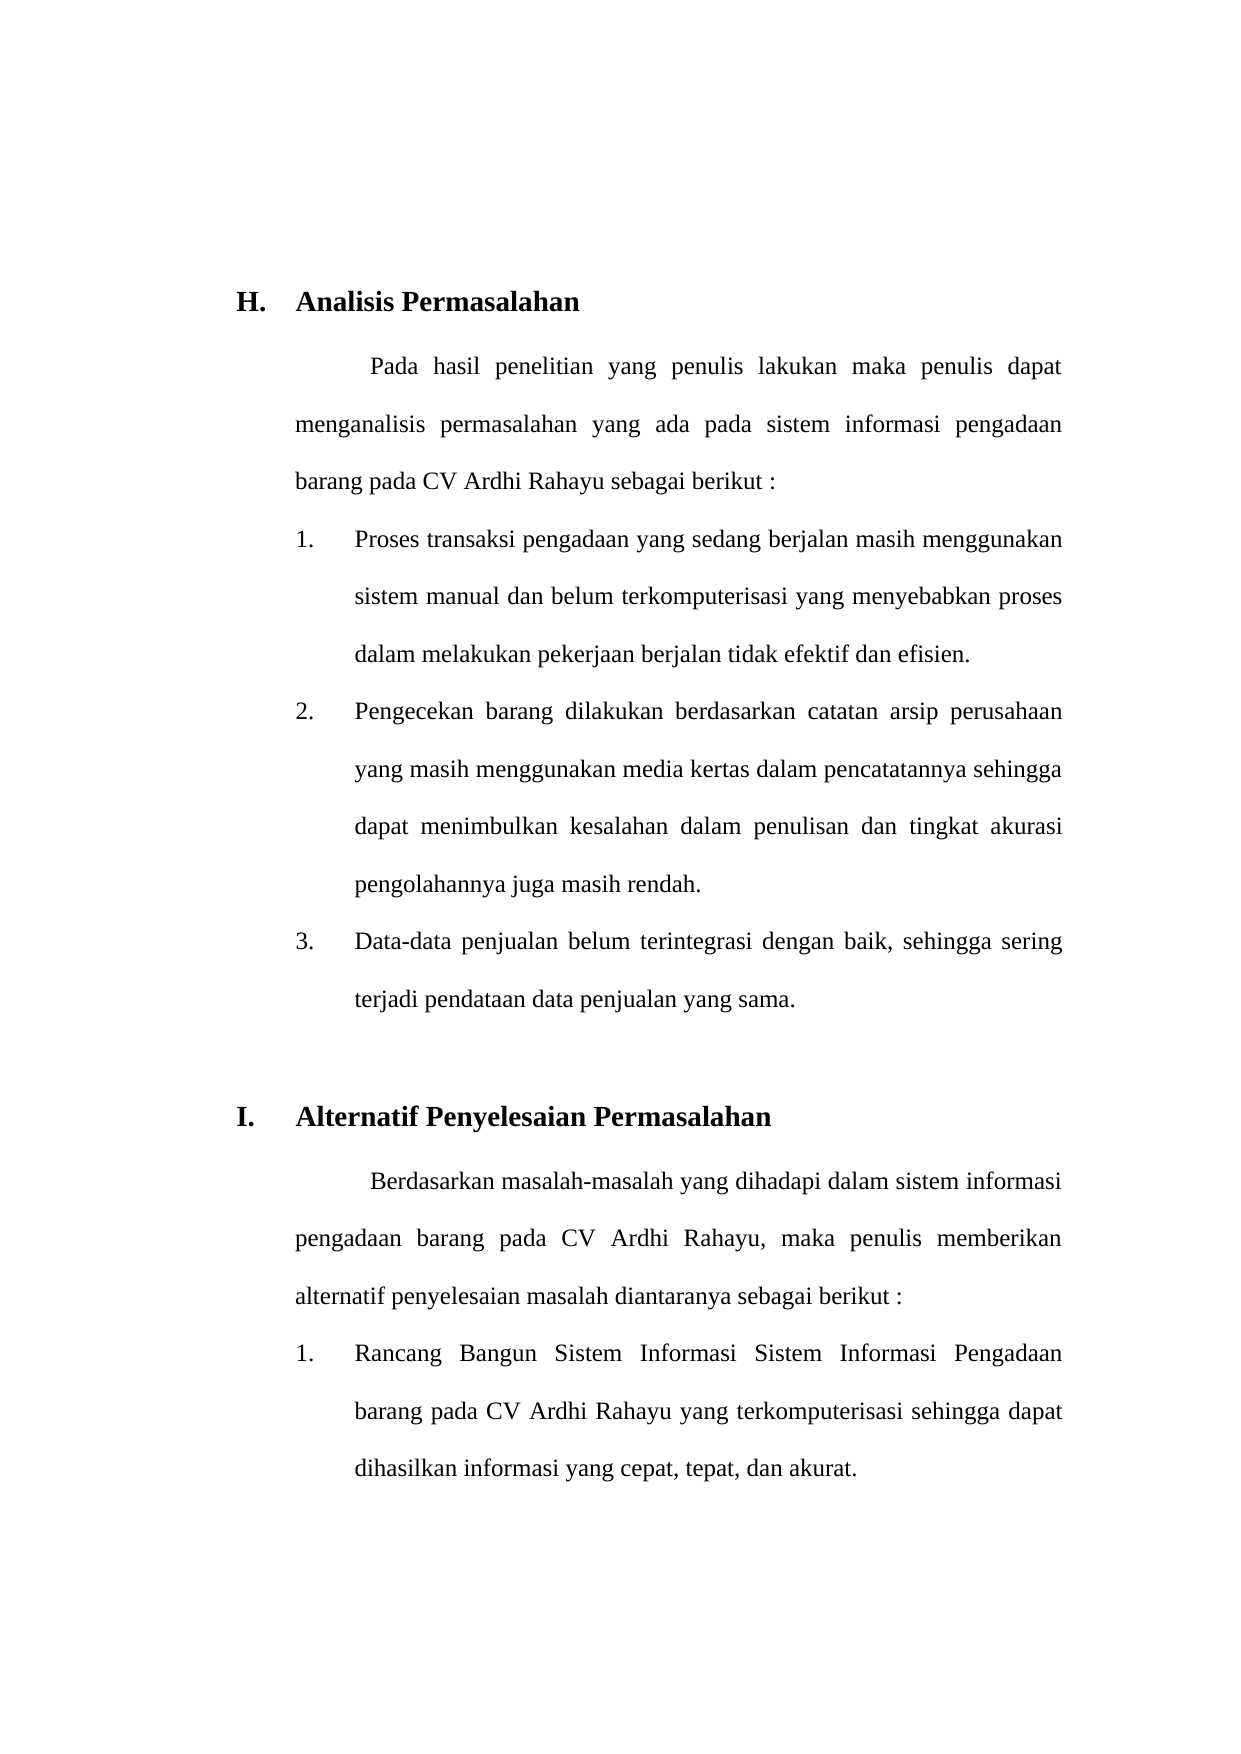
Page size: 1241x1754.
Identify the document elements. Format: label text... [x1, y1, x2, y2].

list Pada hasil penelitian yang penulis lakukan maka penulis dapat menganalisis permasalahan yang ada pada sistem informasi pengadaan barang pada CV Ardhi Rahayu sebagai berikut : [295, 351, 1063, 495]
list Rancang Bangun Sistem Informasi Sistem Informasi Pengadaan barang pada CV Ardhi Rahayu yang terkomputerisasi sehingga dapat dihasilkan informasi yang cepat, tepat, dan akurat. [295, 1338, 1063, 1482]
list Data-data penjualan belum terintegrasi dengan baik, sehingga sering terjadi pendataan data penjualan yang sama. [295, 926, 1063, 1013]
list Analisis Permasalahan [236, 284, 1063, 318]
list Alternatif Penyelesaian Permasalahan [236, 1099, 1063, 1132]
list Berdasarkan masalah-masalah yang dihadapi dalam sistem informasi pengadaan barang pada CV Ardhi Rahayu, maka penulis memberikan alternatif penyelesaian masalah diantaranya sebagai berikut : [295, 1166, 1063, 1310]
list Pengecekan barang dilakukan berdasarkan catatan arsip perusahaan yang masih menggunakan media kertas dalam pencatatannya sehingga dapat menimbulkan kesalahan dalam penulisan dan tingkat akurasi pengolahannya juga masih rendah. [295, 696, 1063, 898]
list Proses transaksi pengadaan yang sedang berjalan masih menggunakan sistem manual dan belum terkomputerisasi yang menyebabkan proses dalam melakukan pekerjaan berjalan tidak efektif dan efisien. [295, 524, 1063, 668]
